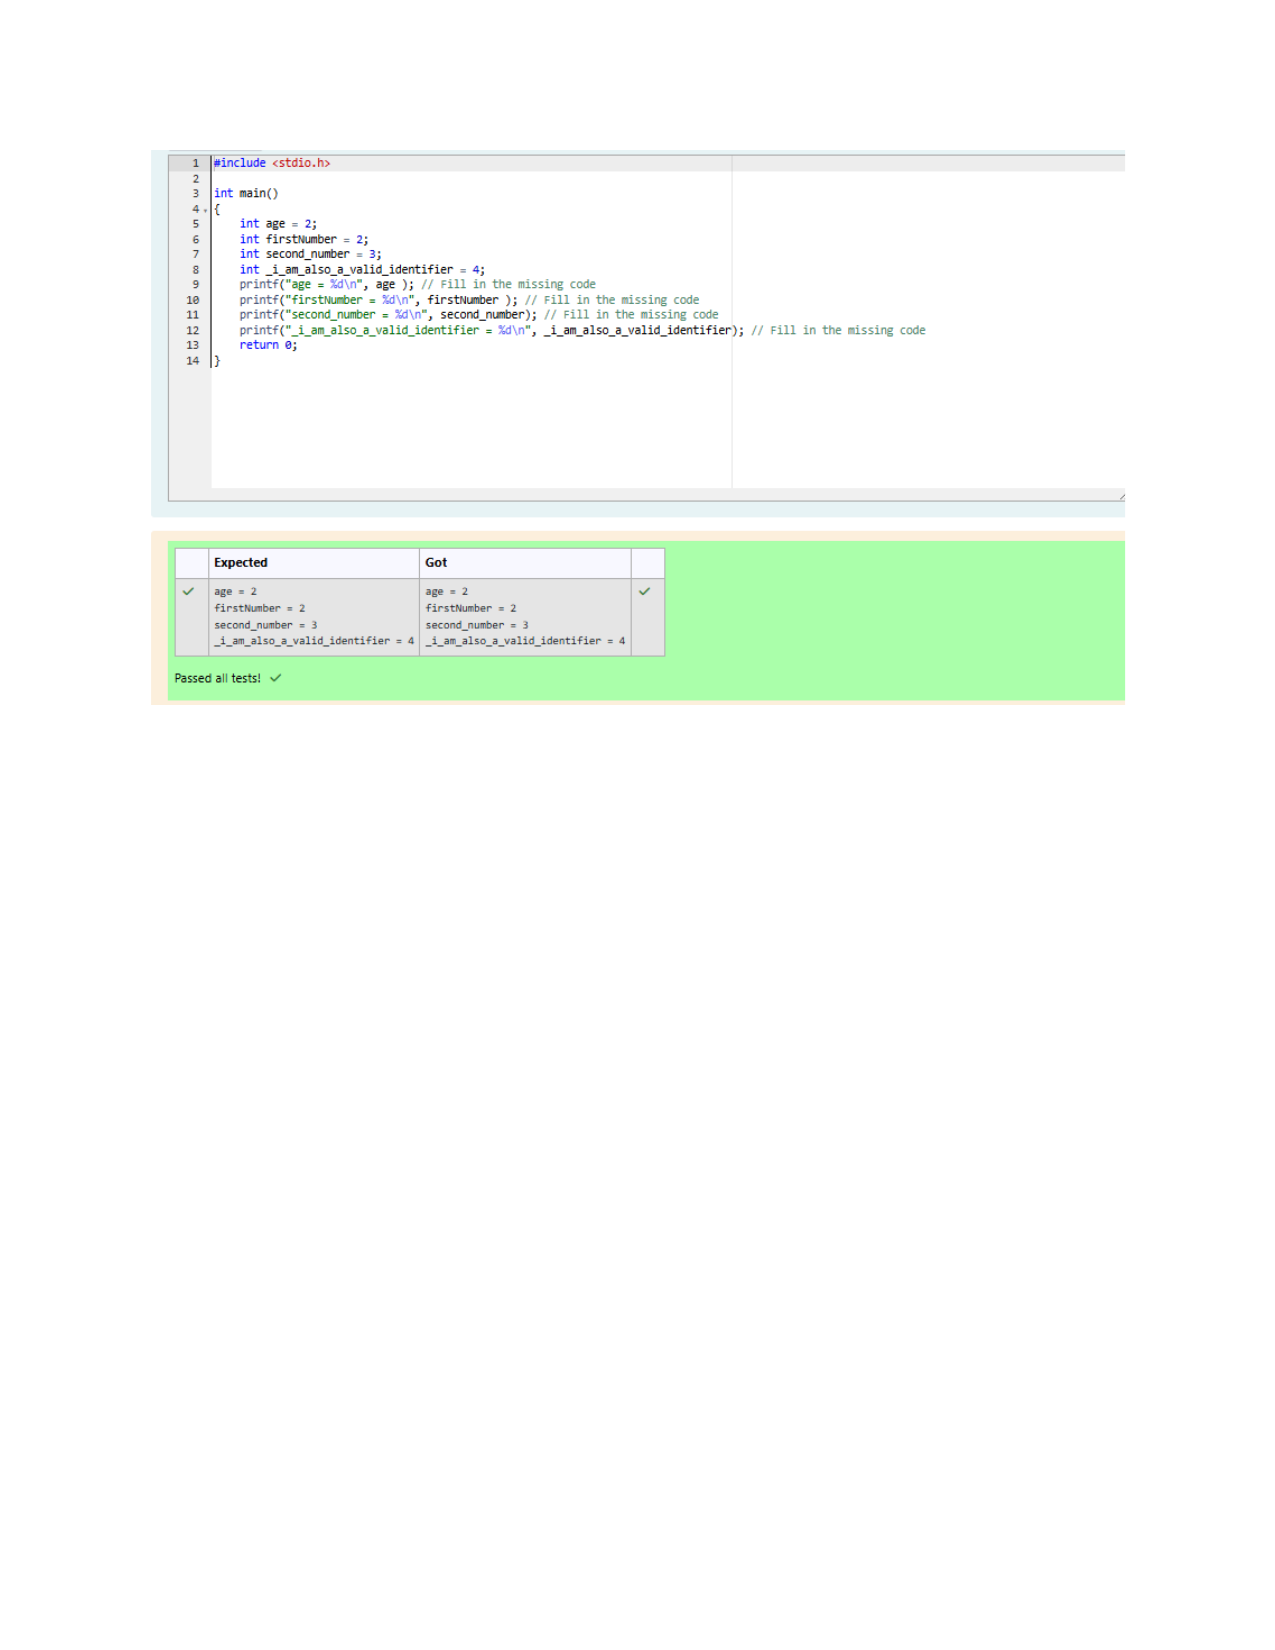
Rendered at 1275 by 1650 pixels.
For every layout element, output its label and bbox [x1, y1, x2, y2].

picture [150, 150, 1125, 705]
